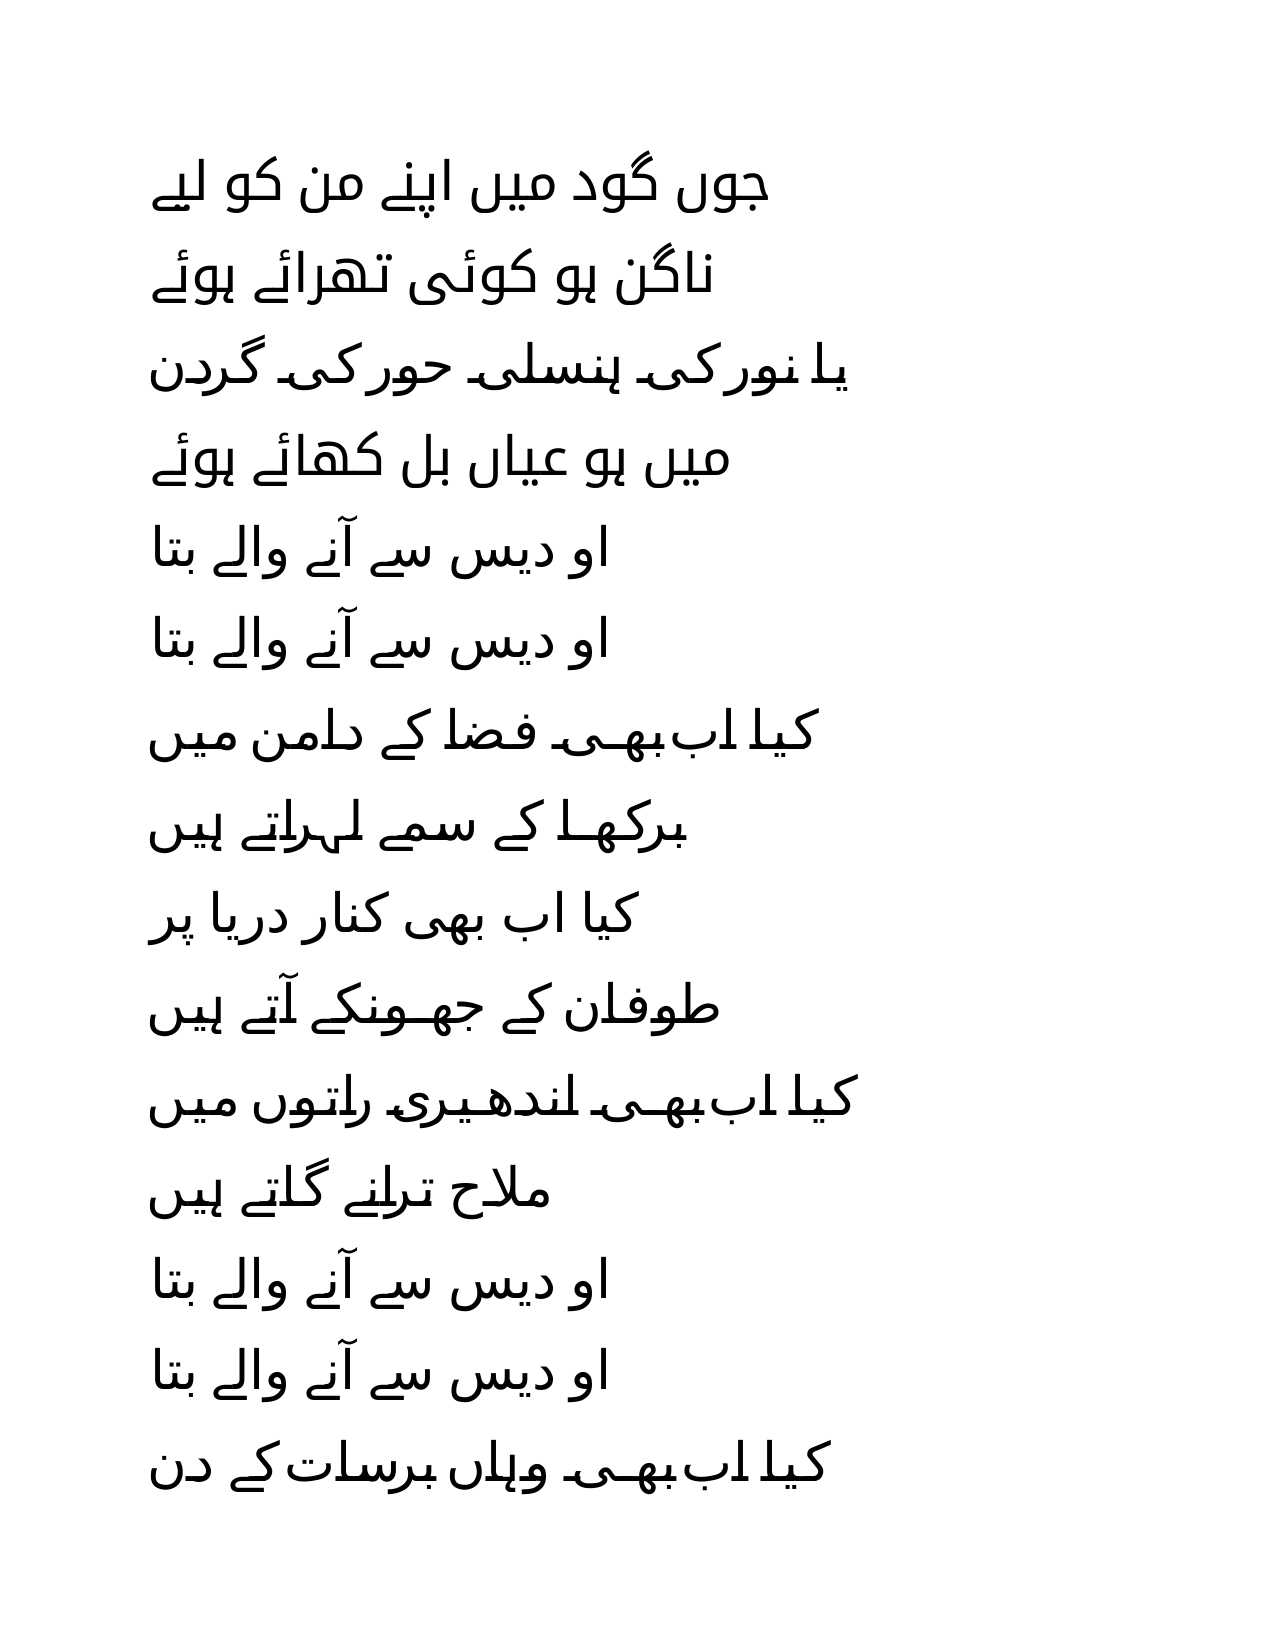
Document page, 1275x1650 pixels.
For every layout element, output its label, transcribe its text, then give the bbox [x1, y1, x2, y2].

text او دیس سے آنے والے بتا [150, 1247, 1125, 1310]
text یا نور کی ہنسلی حور کی گردن [150, 333, 1125, 395]
text جوں گود میں اپنے من کو لیے [150, 150, 1125, 212]
text او دیس سے آنے والے بتا [150, 516, 1125, 578]
text او دیس سے آنے والے بتا [150, 607, 1125, 669]
text برکھا کے سمے لہراتے ہیں [150, 790, 1125, 852]
text طوفان کے جھونکے آتے ہیں [150, 973, 1125, 1035]
text کیا اب بھی کنار دریا پر [150, 882, 1125, 944]
text میں ہو عیاں بل کھائے ہوئے [150, 424, 1125, 487]
text ناگن ہو کوئی تھرائے ہوئے [150, 241, 1125, 304]
text او دیس سے آنے والے بتا [150, 1339, 1125, 1401]
text کیا اب بھی وہاں برسات کے دن [150, 1430, 1125, 1493]
text کیا اب بھی اندھیری راتوں میں [150, 1064, 1125, 1127]
text ملاح ترانے گاتے ہیں [150, 1156, 1125, 1218]
text کیا اب بھی فضا کے دامن میں [150, 699, 1125, 761]
